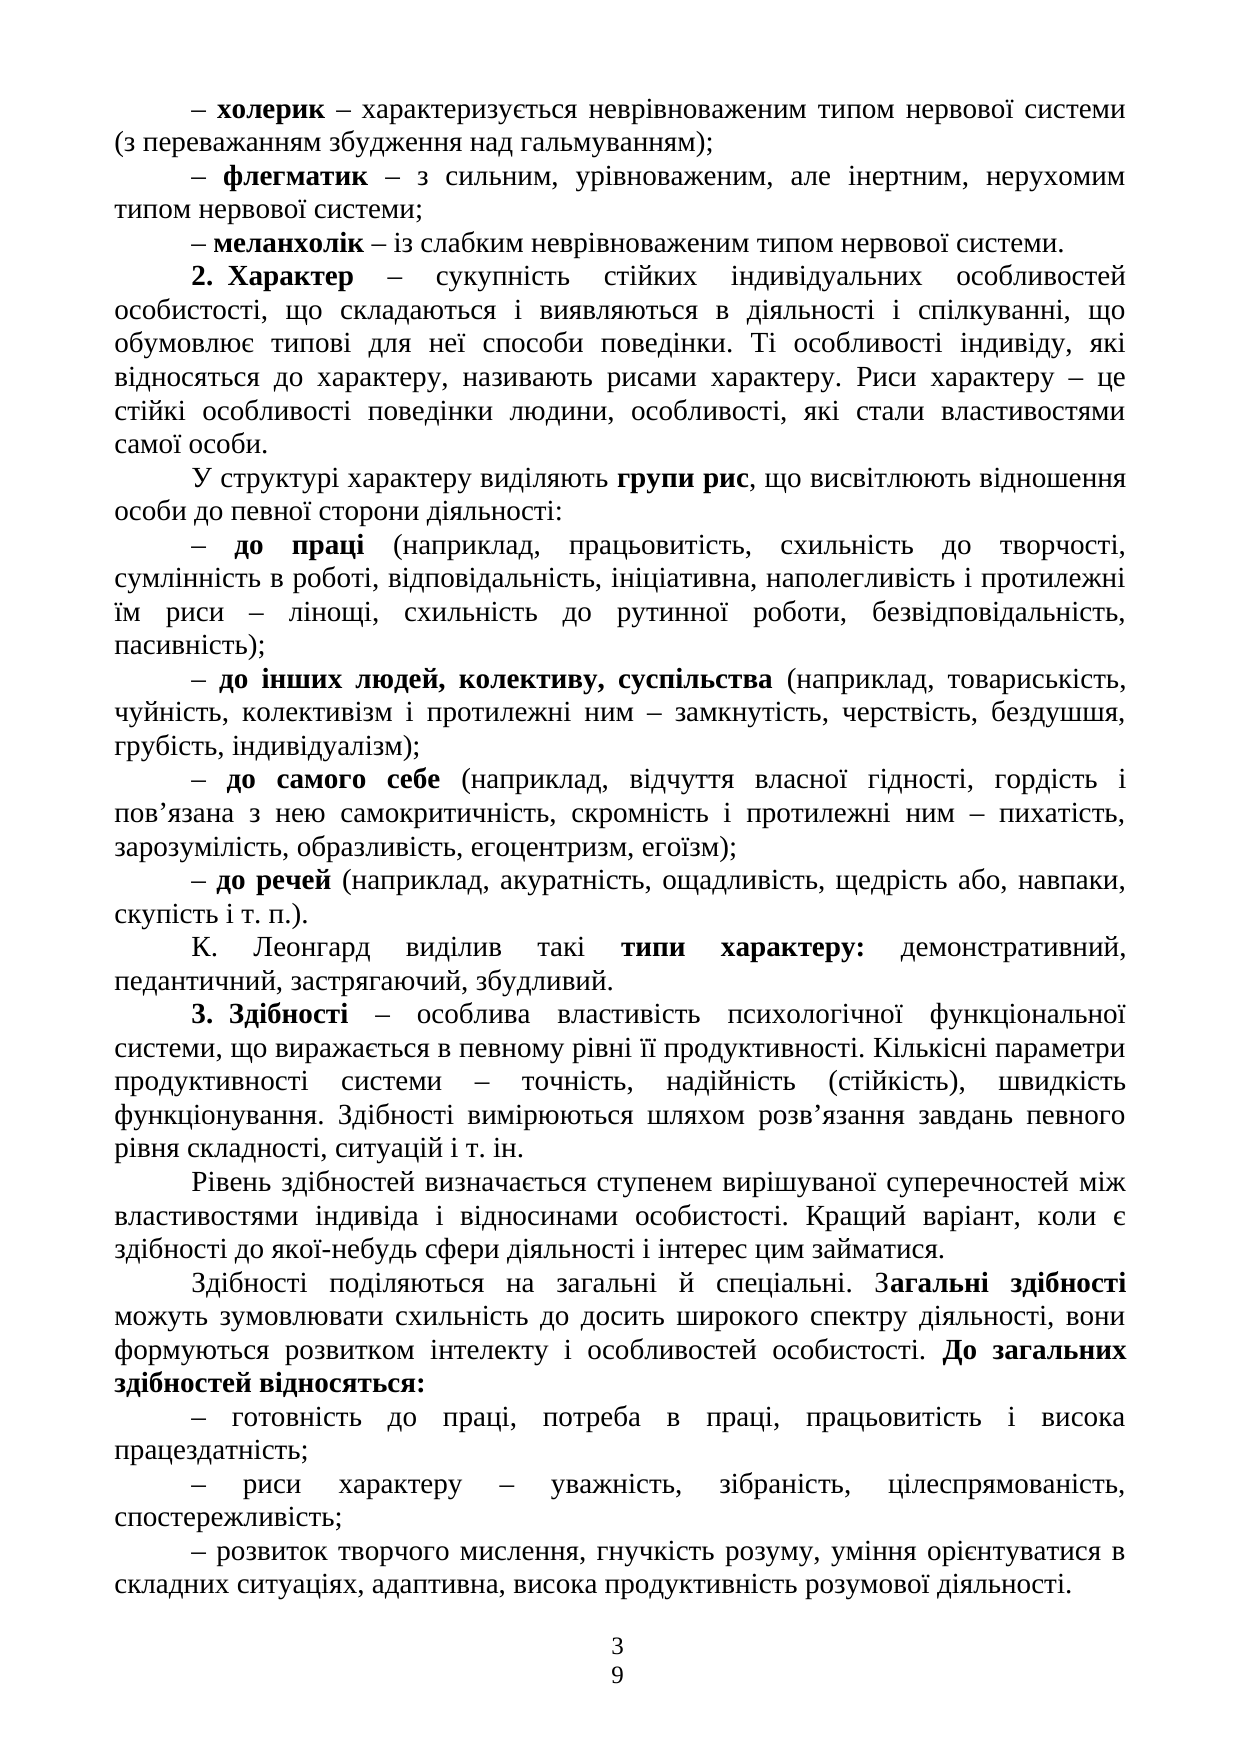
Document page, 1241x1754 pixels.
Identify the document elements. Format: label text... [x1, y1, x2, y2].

text К. Леонгард виділив такі типи характеру: демонстративний, педантичний, застрягаючий, збудливий. [114, 929, 1127, 996]
text – до речей (наприклад, акуратність, ощадливість, щедрість або, навпаки, скупість і т. п.). [114, 862, 1127, 929]
text – флегматик – з сильним, урівноваженим, але інертним, нерухомим типом нервової системи; [114, 158, 1127, 225]
text – риси характеру – уважність, зібраність, цілеспрямованість, спостережливість; [114, 1466, 1127, 1533]
text – готовність до праці, потреба в праці, працьовитість і висока працездатність; [114, 1399, 1127, 1466]
list Характер – сукупність стійких індивідуальних особливостей особистості, що складаються і виявляються в діяльності і спілкуванні, що обумовлює типові для неї способи поведінки. Ті особливості індивіду, які відносяться до характеру, називають рисами характеру. Риси характеру – це стійкі особливості поведінки людини, особливості, які стали властивостями самої особи. [114, 258, 1127, 460]
text – до інших людей, колективу, суспільства (наприклад, товариськість, чуйність, колективізм і протилежні ним – замкнутість, черствість, бездушшя, грубість, індивідуалізм); [114, 661, 1127, 762]
text – до праці (наприклад, працьовитість, схильність до творчості, сумлінність в роботі, відповідальність, ініціативна, наполегливість і протилежні їм риси – лінощі, схильність до рутинної роботи, безвідповідальність, пасивність); [114, 527, 1127, 661]
text – розвиток творчого мислення, гнучкість розуму, уміння орієнтуватися в складних ситуаціях, адаптивна, висока продуктивність розумової діяльності. [114, 1533, 1127, 1600]
text – холерик – характеризується неврівноваженим типом нервової системи (з переважанням збудження над гальмуванням); [114, 91, 1127, 158]
text Рівень здібностей визначається ступенем вирішуваної суперечностей між властивостями індивіда і відносинами особистості. Кращий варіант, коли є здібності до якої-небудь сфери діяльності і інтерес цим займатися. [114, 1164, 1127, 1265]
text – меланхолік – із слабким неврівноваженим типом нервової системи. [114, 225, 1127, 258]
text У структурі характеру виділяють групи рис, що висвітлюють відношення особи до певної сторони діяльності: [114, 460, 1127, 527]
list Здібності – особлива властивість психологічної функціональної системи, що виражається в певному рівні її продуктивності. Кількісні параметри продуктивності системи – точність, надійність (стійкість), швидкість функціонування. Здібності вимірюються шляхом розв’язання завдань певного рівня складності, ситуацій і т. ін. [114, 996, 1127, 1164]
text Здібності поділяються на загальні й спеціальні. Загальні здібності можуть зумовлювати схильність до досить широкого спектру діяльності, вони формуються розвитком інтелекту і особливостей особистості. До загальних здібностей відносяться: [114, 1265, 1127, 1399]
text – до самого себе (наприклад, відчуття власної гідності, гордість і пов’язана з нею самокритичність, скромність і протилежні ним – пихатість, зарозумілість, образливість, егоцентризм, егоїзм); [114, 762, 1127, 862]
